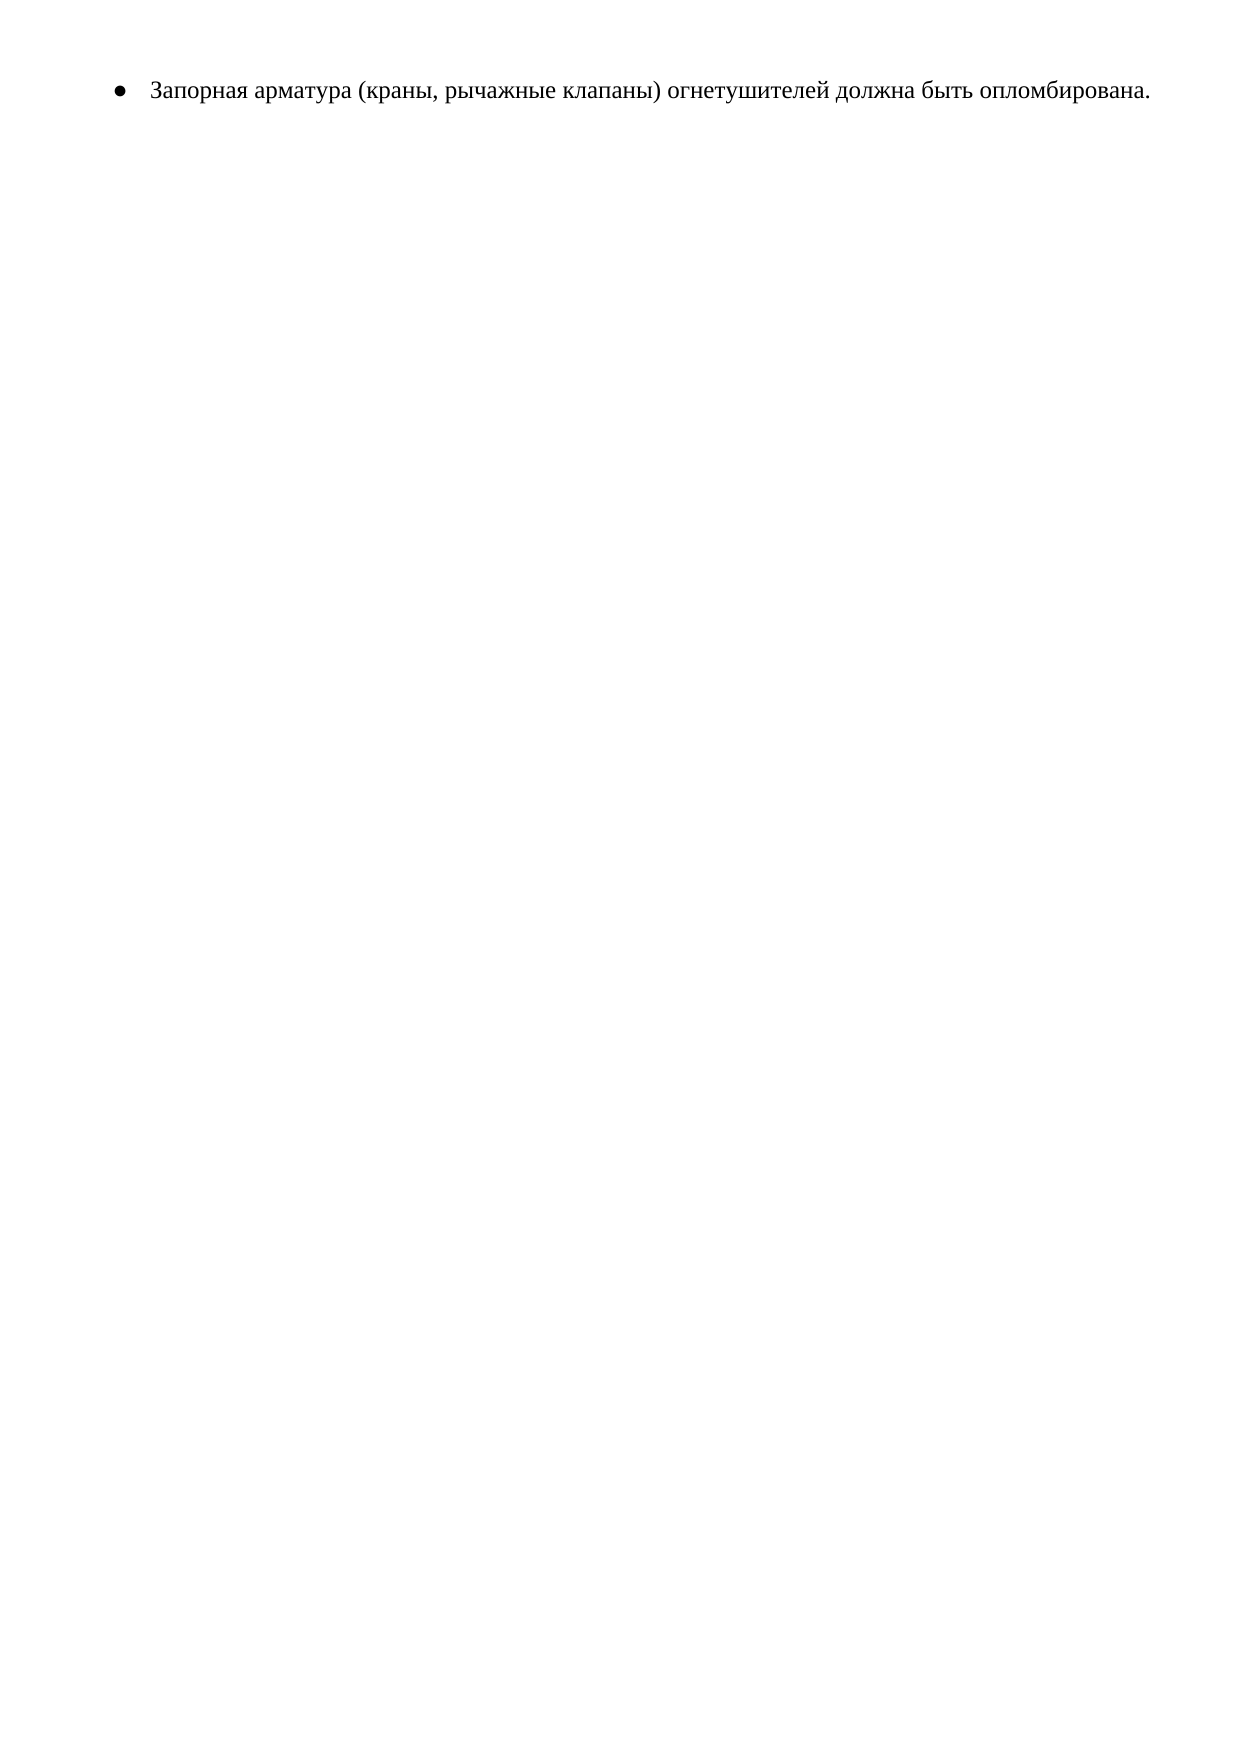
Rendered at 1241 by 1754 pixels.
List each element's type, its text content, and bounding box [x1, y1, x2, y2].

list Запорная арматура (краны, рычажные клапаны) огнетушителей должна быть опломбирована. [112, 75, 1165, 104]
